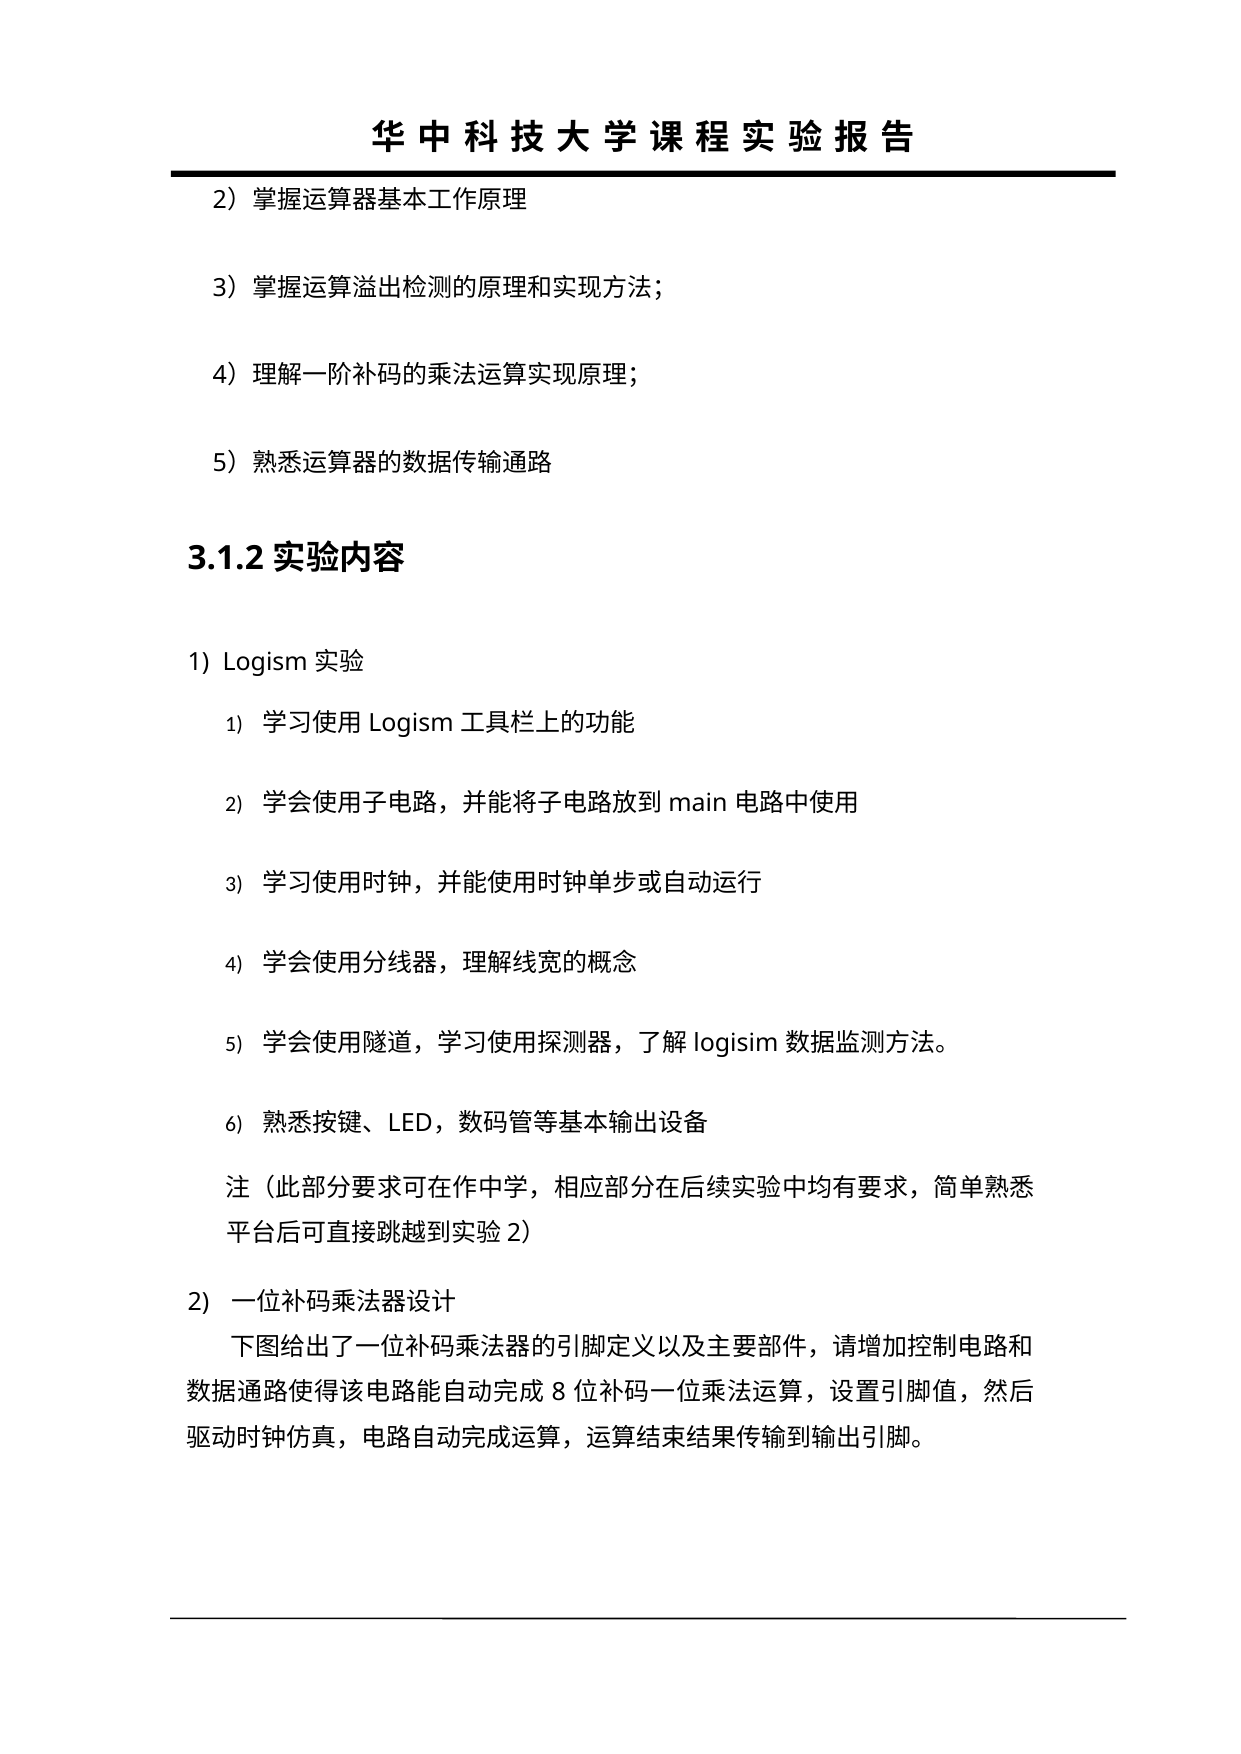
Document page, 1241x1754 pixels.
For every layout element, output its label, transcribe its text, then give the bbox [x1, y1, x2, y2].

list 学会使用子电路，并能将子电路放到 main 电路中使用 [225, 767, 1034, 834]
list 学习使用时钟，并能使用时钟单步或自动运行 [225, 847, 1034, 915]
list 一位补码乘法器设计 [187, 1281, 1053, 1317]
text 下图给出了一位补码乘法器的引脚定义以及主要部件，请增加控制电路和数据通路使得该电路能自动完成 8 位补码一位乘法运算，设置引脚值，然后驱动时钟仿真，电路自动完成运算，运算结束结果传输到输出引脚。 [186, 1326, 1034, 1453]
subtitle 3.1.2 实验内容 [187, 530, 1053, 579]
list 学会使用隧道，学习使用探测器，了解 logisim 数据监测方法。 [225, 1007, 1034, 1075]
text 1) Logism 实验 [187, 641, 1053, 677]
text 5）熟悉运算器的数据传输通路 [212, 426, 1050, 494]
list 熟悉按键、LED，数码管等基本输出设备 [225, 1087, 1034, 1155]
list 学习使用 Logism 工具栏上的功能 [225, 687, 1034, 754]
text 注（此部分要求可在作中学，相应部分在后续实验中均有要求，简单熟悉平台后可直接跳越到实验 2） [225, 1167, 1034, 1249]
list 学会使用分线器，理解线宽的概念 [225, 927, 1034, 995]
text 3）掌握运算溢出检测的原理和实现方法； [212, 251, 1050, 319]
text 4）理解一阶补码的乘法运算实现原理； [212, 339, 1050, 407]
text 2）掌握运算器基本工作原理 [212, 164, 1050, 232]
